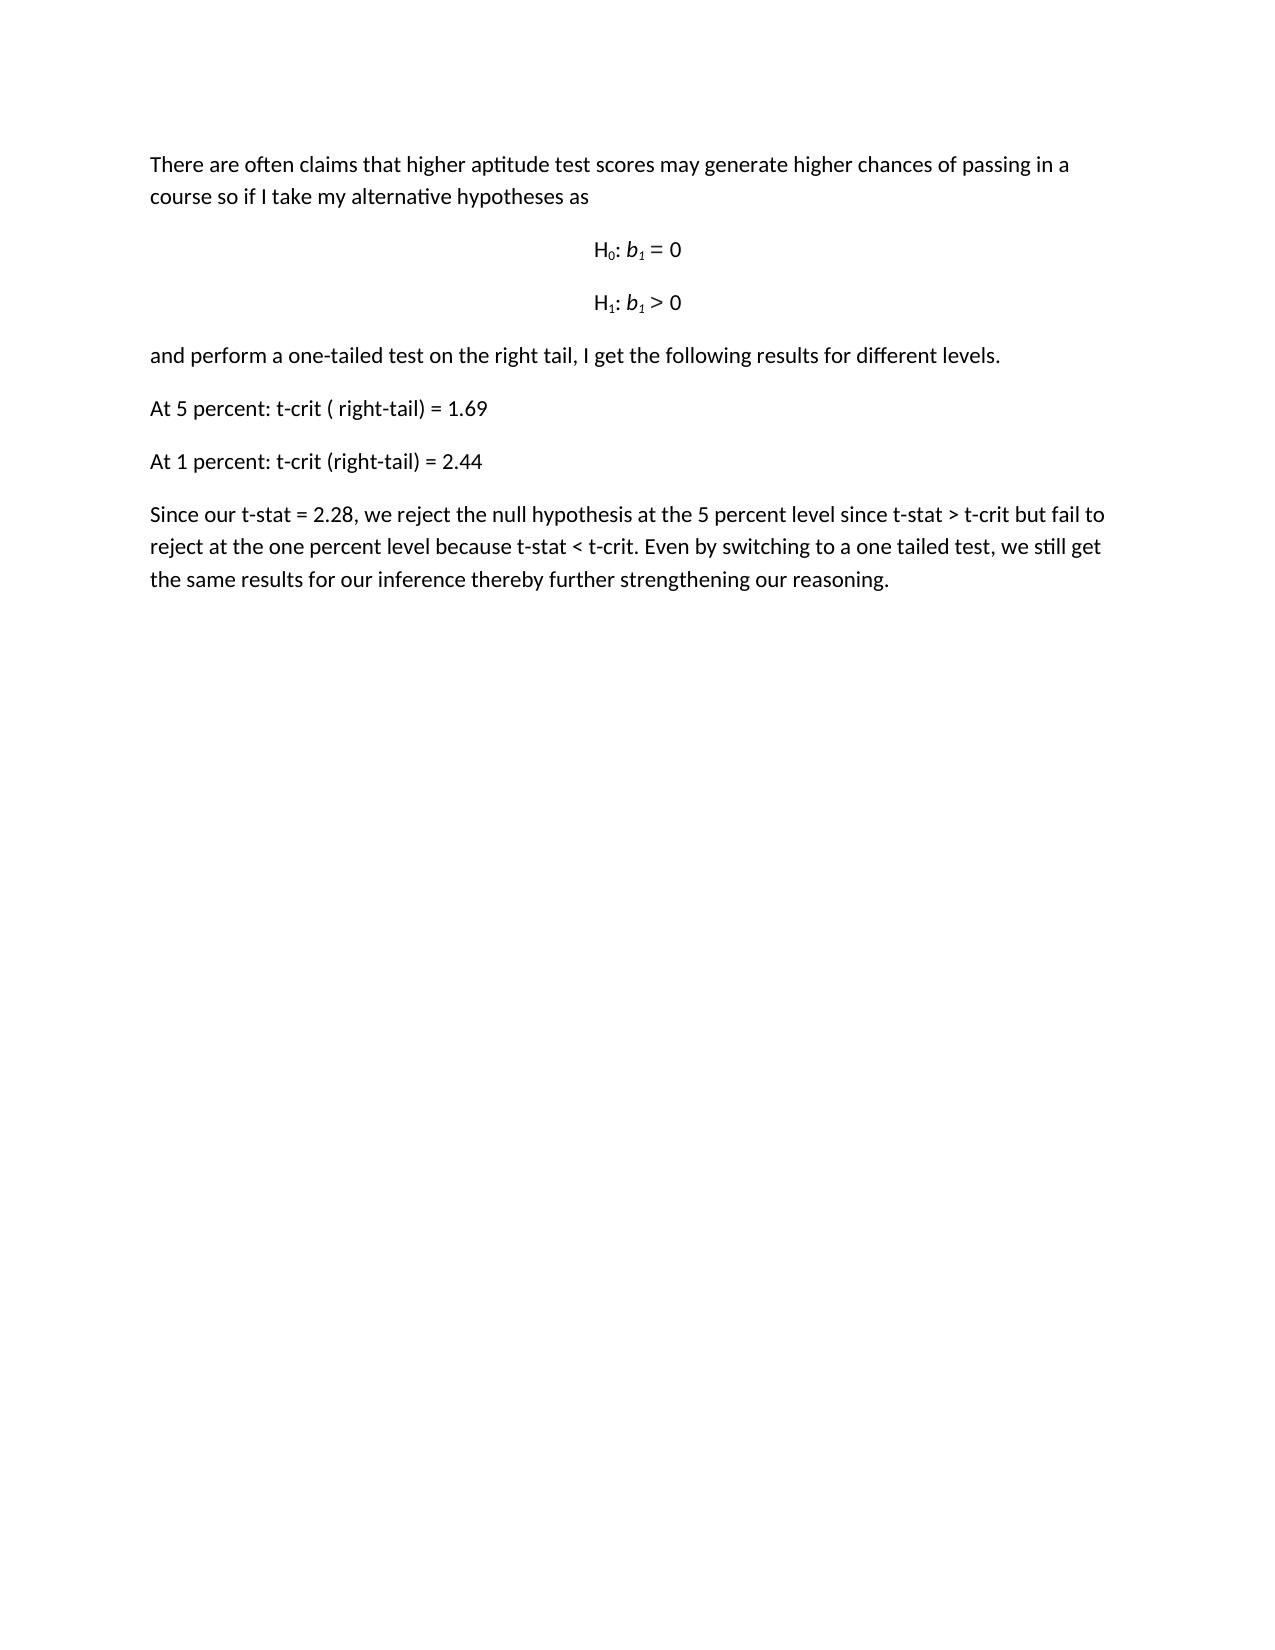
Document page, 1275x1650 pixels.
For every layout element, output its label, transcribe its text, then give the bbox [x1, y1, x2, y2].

text At 1 percent: t-crit (right-tail) = 2.44 [150, 447, 1125, 475]
text At 5 percent: t-crit ( right-tail) = 1.69 [150, 394, 1125, 422]
text and perform a one-tailed test on the right tail, I get the following results for different levels. [150, 341, 1125, 369]
text There are often claims that higher aptitude test scores may generate higher chances of passing in a course so if I take my alternative hypotheses as [150, 150, 1125, 210]
text Since our t-stat = 2.28, we reject the null hypothesis at the 5 percent level since t-stat > t-crit but fail to reject at the one percent level because t-stat < t-crit. Even by switching to a one tailed test, we still get the same results for our inference thereby further strengthening our reasoning. [150, 500, 1125, 593]
text H1: b1 > 0 [150, 288, 1125, 316]
text H0: b1 = 0 [150, 235, 1125, 263]
